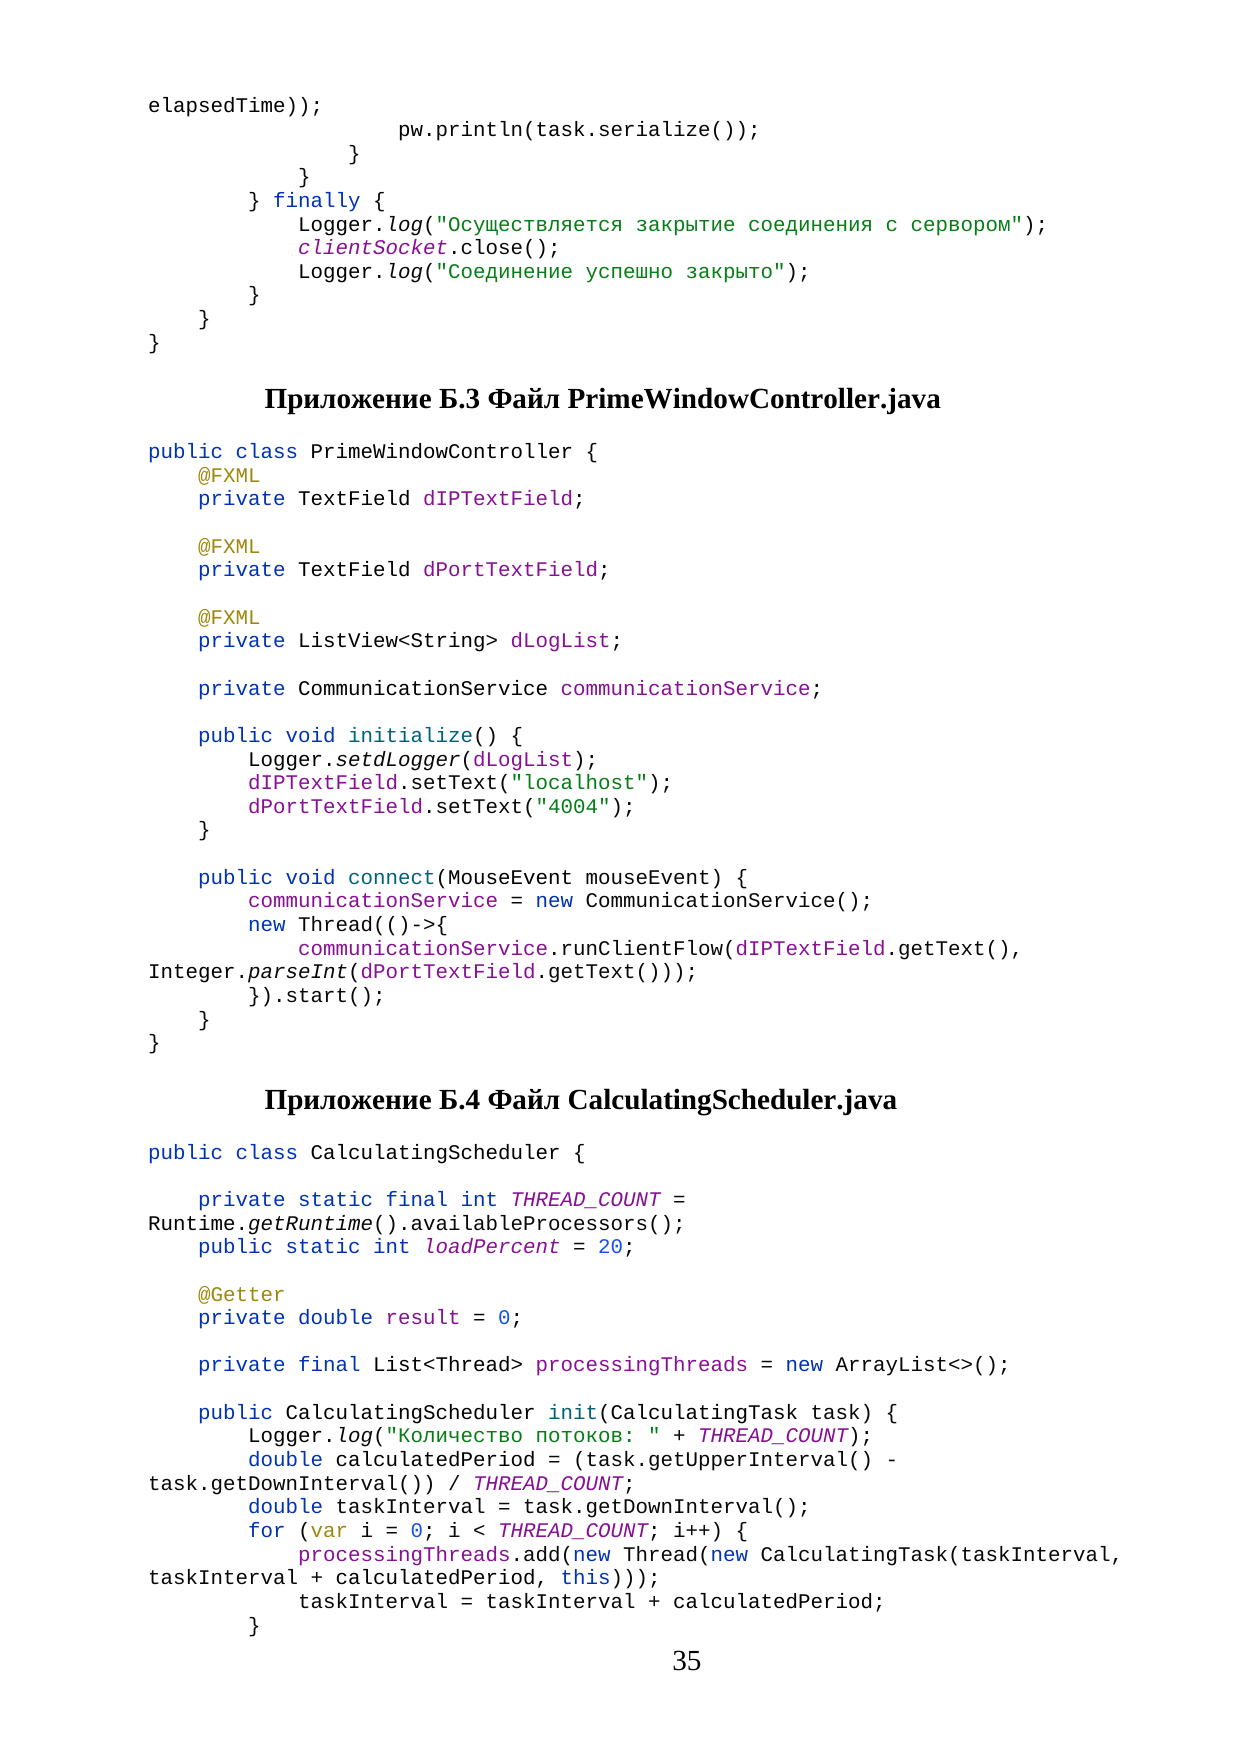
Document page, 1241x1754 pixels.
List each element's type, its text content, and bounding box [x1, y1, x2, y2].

text public class PrimeWindowController { @FXML private TextField dIPTextField; @FXML private TextField dPortTextField; @FXML private ListView<String> dLogList; private CommunicationService communicationService; public void initialize() { Logger.setdLogger(dLogList); dIPTextField.setText("localhost"); dPortTextField.setText("4004"); } public void connect(MouseEvent mouseEvent) { communicationService = new CommunicationService(); new Thread(()->{ communicationService.runClientFlow(dIPTextField.getText(), Integer.parseInt(dPortTextField.getText())); }).start(); } } [148, 441, 1152, 1056]
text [148, 1142, 1152, 1638]
subtitle Приложение Б.3 Файл PrimeWindowController.java [264, 381, 1152, 415]
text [148, 95, 1152, 355]
subtitle Приложение Б.4 Файл CalculatingScheduler.java [264, 1082, 1152, 1115]
